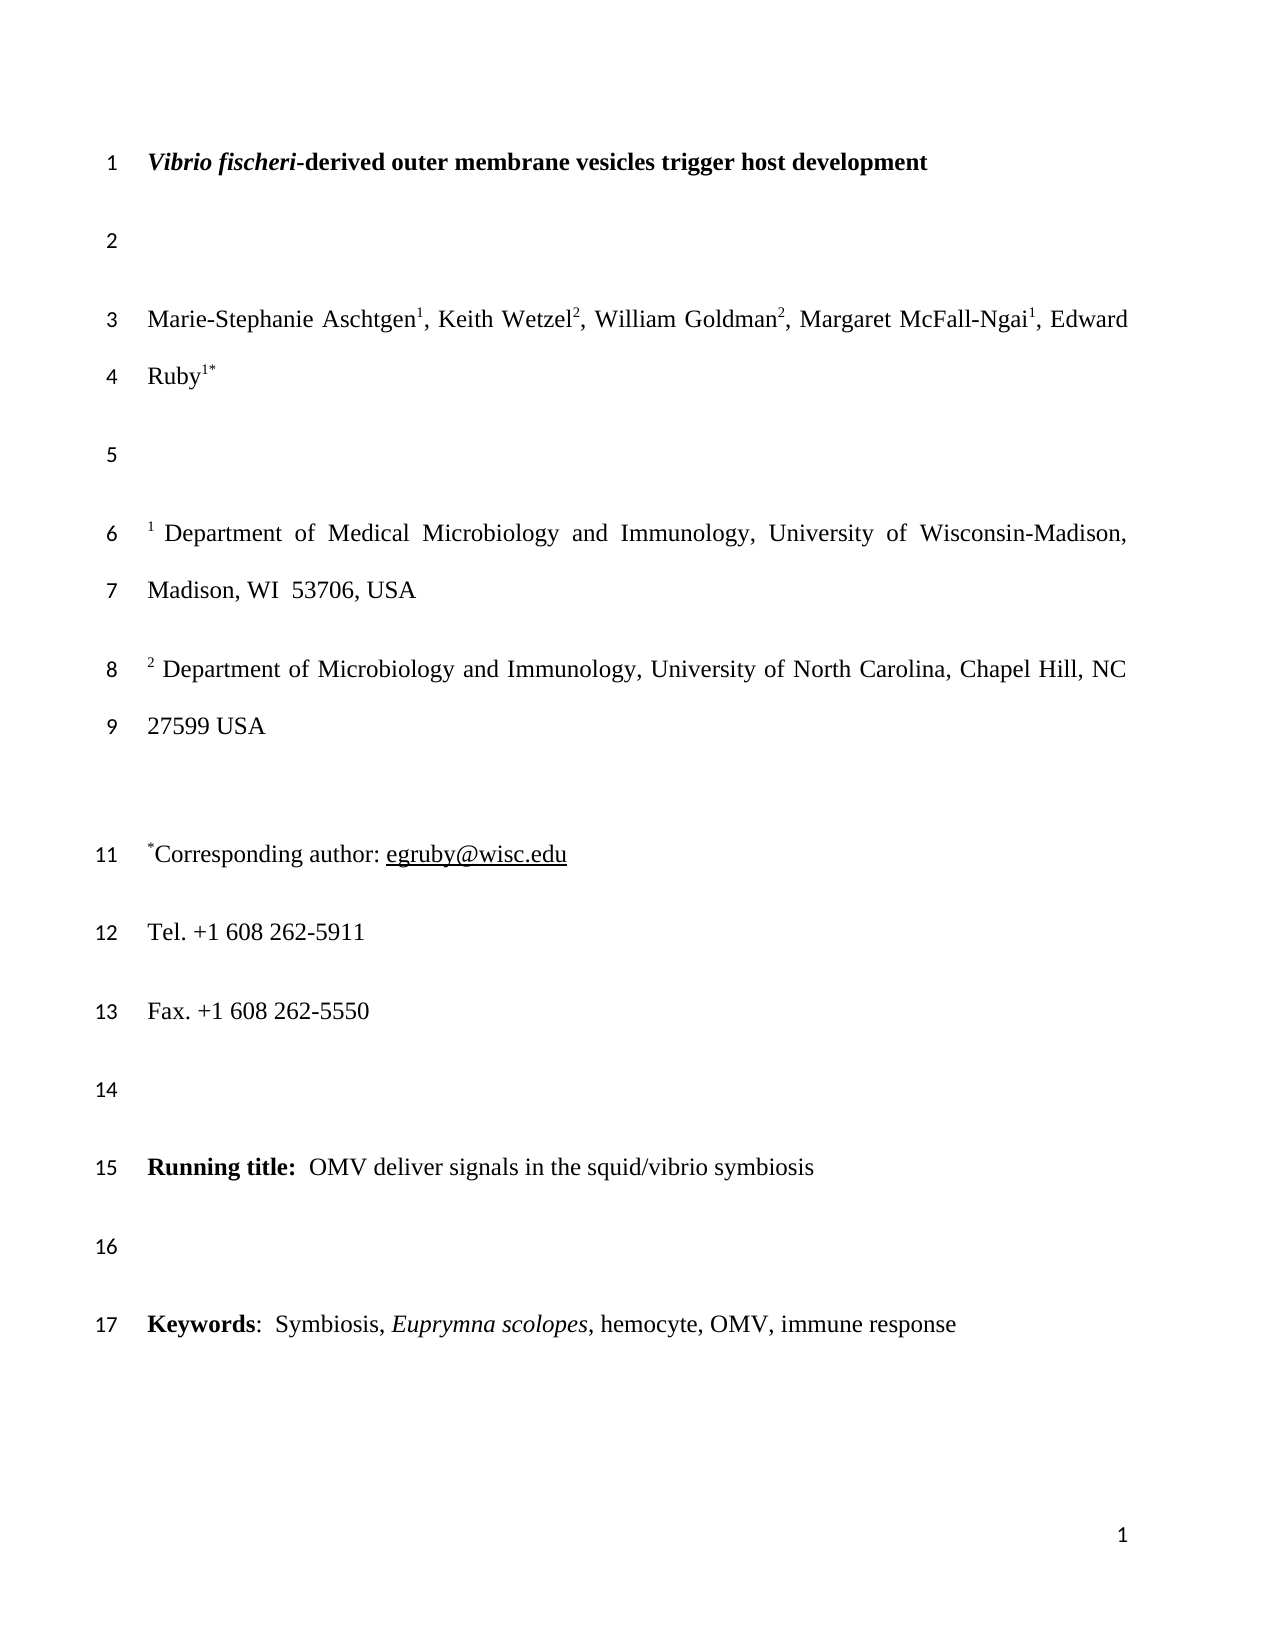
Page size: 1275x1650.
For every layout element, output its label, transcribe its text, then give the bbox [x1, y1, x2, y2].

text 1 Department of Medical Microbiology and Immunology, University of Wisconsin-Madison, Madison, WI 53706, USA [147, 518, 1128, 604]
text *Corresponding author: egruby@wisc.edu [147, 839, 1128, 868]
text Vibrio fischeri-derived outer membrane vesicles trigger host development [147, 147, 1128, 176]
text 2 Department of Microbiology and Immunology, University of North Carolina, Chapel Hill, NC 27599 USA [147, 654, 1128, 740]
text Keywords: Symbiosis, Euprymna scolopes, hemocyte, OMV, immune response [147, 1309, 1128, 1338]
text Running title: OMV deliver signals in the squid/vibrio symbiosis [147, 1152, 1128, 1181]
text Marie-Stephanie Aschtgen1, Keith Wetzel2, William Goldman2, Margaret McFall-Ngai1, Edward Ruby1* [147, 304, 1128, 390]
text Tel. +1 608 262-5911 [147, 917, 1128, 946]
text Fax. +1 608 262-5550 [147, 996, 1128, 1024]
